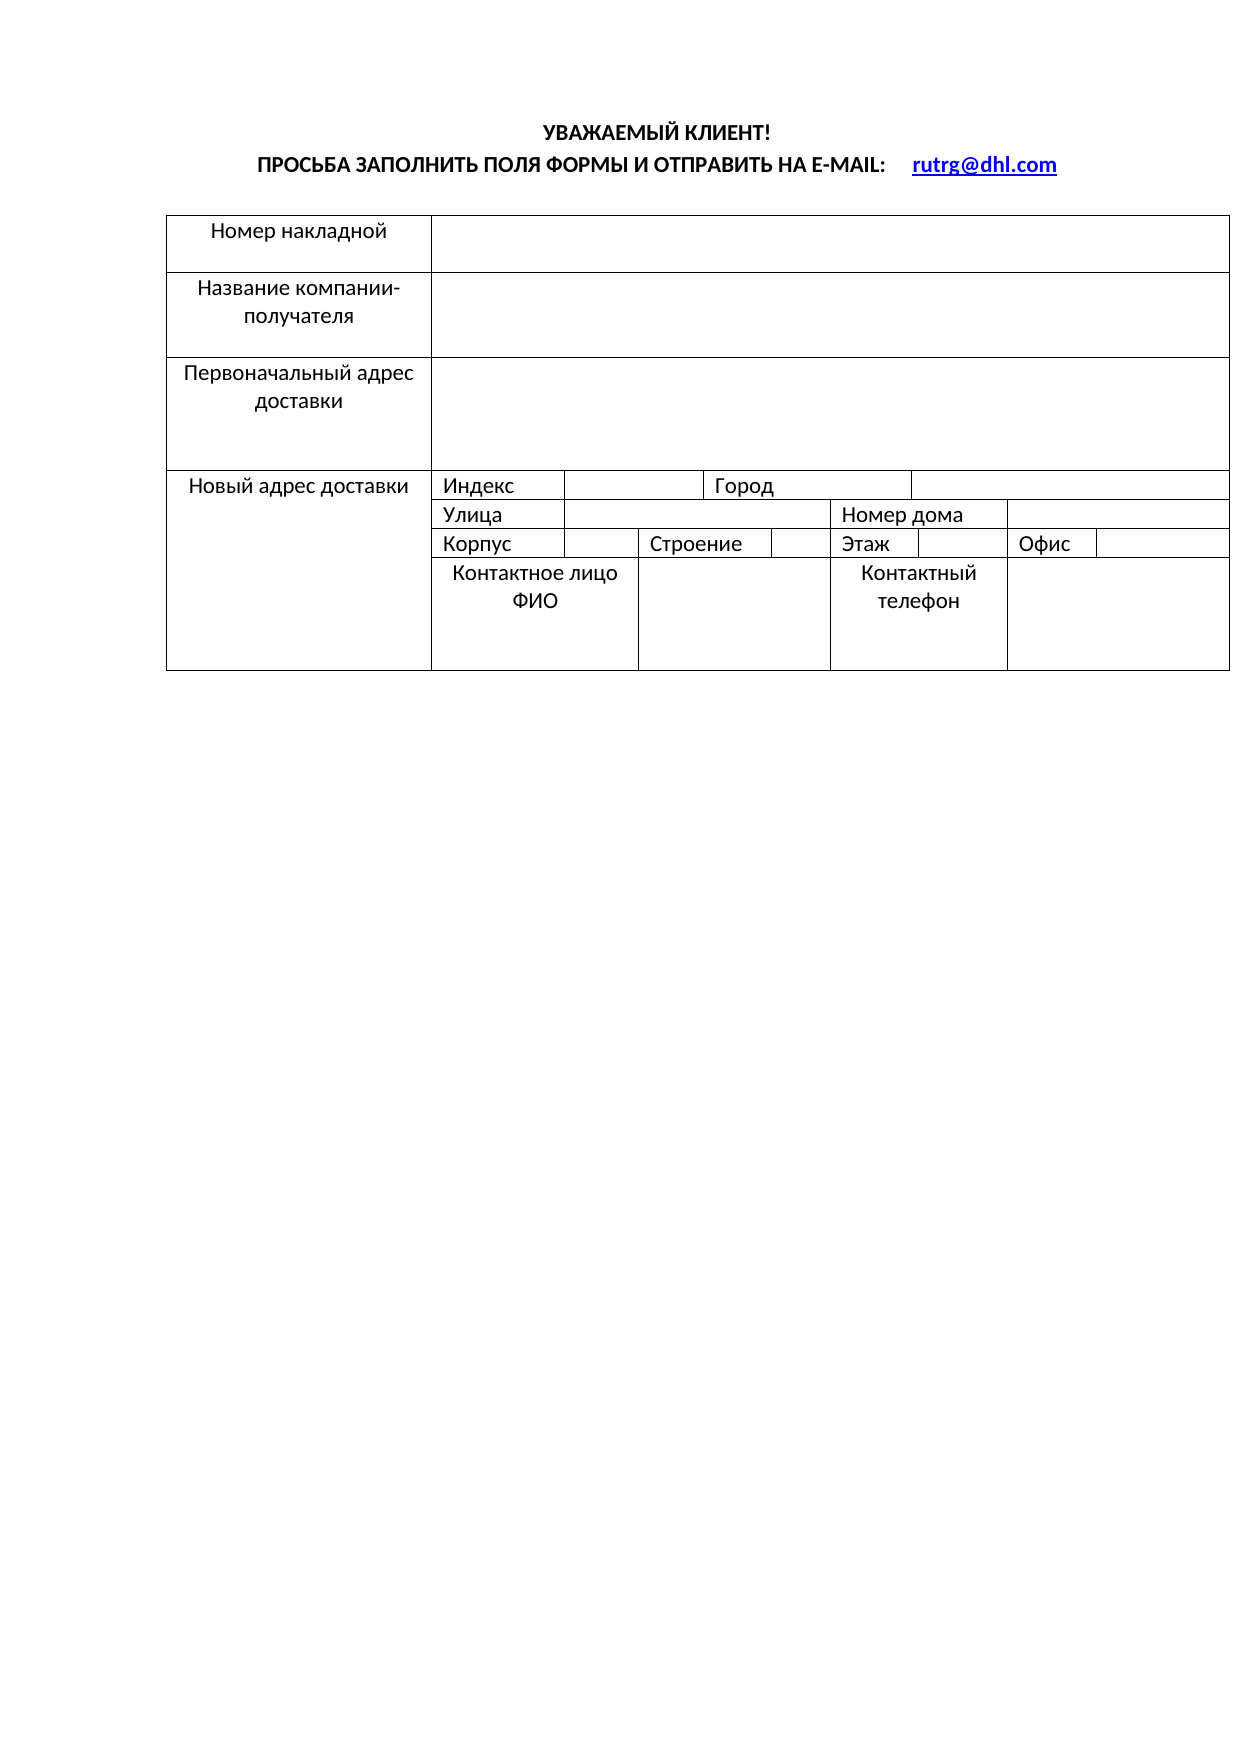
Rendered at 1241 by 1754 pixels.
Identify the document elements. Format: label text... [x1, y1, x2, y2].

table_cell Строение [639, 529, 771, 557]
table_cell Новый адрес доставки [167, 471, 431, 670]
text ПРОСЬБА ЗАПОЛНИТЬ ПОЛЯ ФОРМЫ И ОТПРАВИТЬ НА E-MAIL: rutrg@dhl.com [177, 150, 1137, 178]
table_cell [1008, 558, 1229, 670]
table_cell Город [704, 471, 911, 499]
table_cell [565, 529, 638, 557]
table_cell Индекс [432, 471, 564, 499]
table_cell Улица [432, 500, 564, 528]
table_cell Контактное лицо ФИО [432, 558, 638, 670]
table_cell Название компании-получателя [167, 273, 431, 357]
text УВАЖАЕМЫЙ КЛИЕНТ! [177, 118, 1137, 146]
table_cell Корпус [432, 529, 564, 557]
table_cell [1097, 529, 1229, 557]
table_cell [565, 471, 703, 499]
table_cell Номер дома [831, 500, 1007, 528]
table_cell Контактный телефон [831, 558, 1007, 670]
table_cell [432, 358, 1229, 470]
table_cell [639, 558, 830, 670]
table_cell [565, 500, 830, 528]
table_cell [919, 529, 1007, 557]
table_cell [432, 273, 1229, 357]
table_cell [912, 471, 1229, 499]
table_header Номер накладной [167, 216, 431, 272]
table_cell Этаж [831, 529, 918, 557]
table_cell [1008, 500, 1229, 528]
table_header [432, 216, 1229, 272]
table_cell Первоначальный адрес доставки [167, 358, 431, 470]
table_cell [772, 529, 830, 557]
table_cell Офис [1008, 529, 1096, 557]
